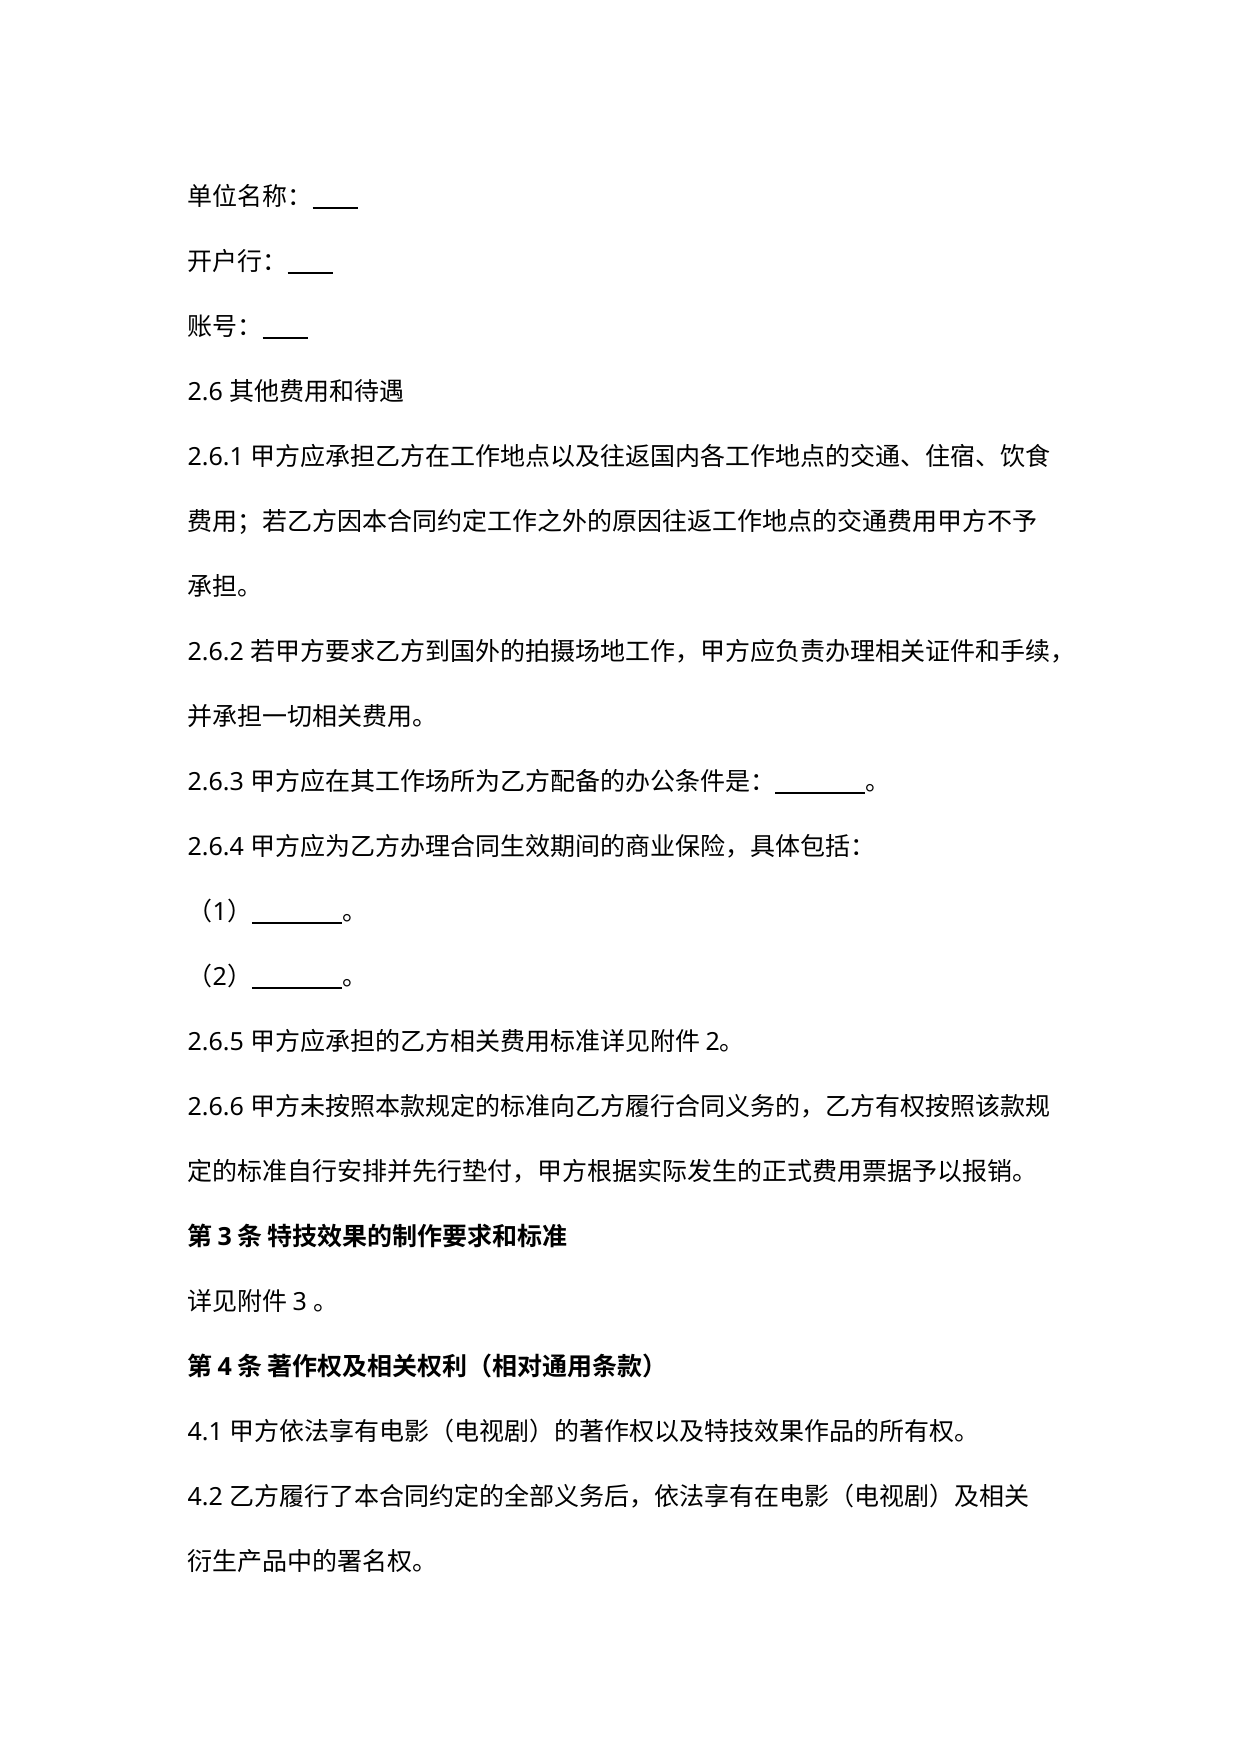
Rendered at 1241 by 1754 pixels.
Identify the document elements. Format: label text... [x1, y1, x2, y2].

text 2.6.2 若甲方要求乙方到国外的拍摄场地工作，甲方应负责办理相关证件和手续，并承担一切相关费用。 [187, 617, 1053, 747]
text 2.6 其他费用和待遇 [187, 357, 1053, 422]
text 单位名称： [187, 162, 1053, 227]
text 2.6.6 甲方未按照本款规定的标准向乙方履行合同义务的，乙方有权按照该款规定的标准自行安排并先行垫付，甲方根据实际发生的正式费用票据予以报销。 [187, 1072, 1053, 1202]
text 2.6.3 甲方应在其工作场所为乙方配备的办公条件是： 。 [187, 747, 1053, 812]
text 4.2 乙方履行了本合同约定的全部义务后，依法享有在电影（电视剧）及相关衍生产品中的署名权。 [187, 1462, 1053, 1592]
text 2.6.1 甲方应承担乙方在工作地点以及往返国内各工作地点的交通、住宿、饮食费用；若乙方因本合同约定工作之外的原因往返工作地点的交通费用甲方不予承担。 [187, 422, 1053, 617]
text 4.1 甲方依法享有电影（电视剧）的著作权以及特技效果作品的所有权。 [187, 1397, 1053, 1462]
subtitle 第4条 著作权及相关权利（相对通用条款） [187, 1332, 1053, 1397]
text （1） 。 [187, 877, 1053, 942]
subtitle 第3条 特技效果的制作要求和标准 [187, 1202, 1053, 1267]
text （2） 。 [187, 942, 1053, 1007]
text 2.6.5 甲方应承担的乙方相关费用标准详见附件2。 [187, 1007, 1053, 1072]
text 2.6.4 甲方应为乙方办理合同生效期间的商业保险，具体包括： [187, 812, 1053, 877]
text 详见附件3 。 [187, 1267, 1053, 1332]
text 账号： [187, 292, 1053, 357]
text 开户行： [187, 227, 1053, 292]
